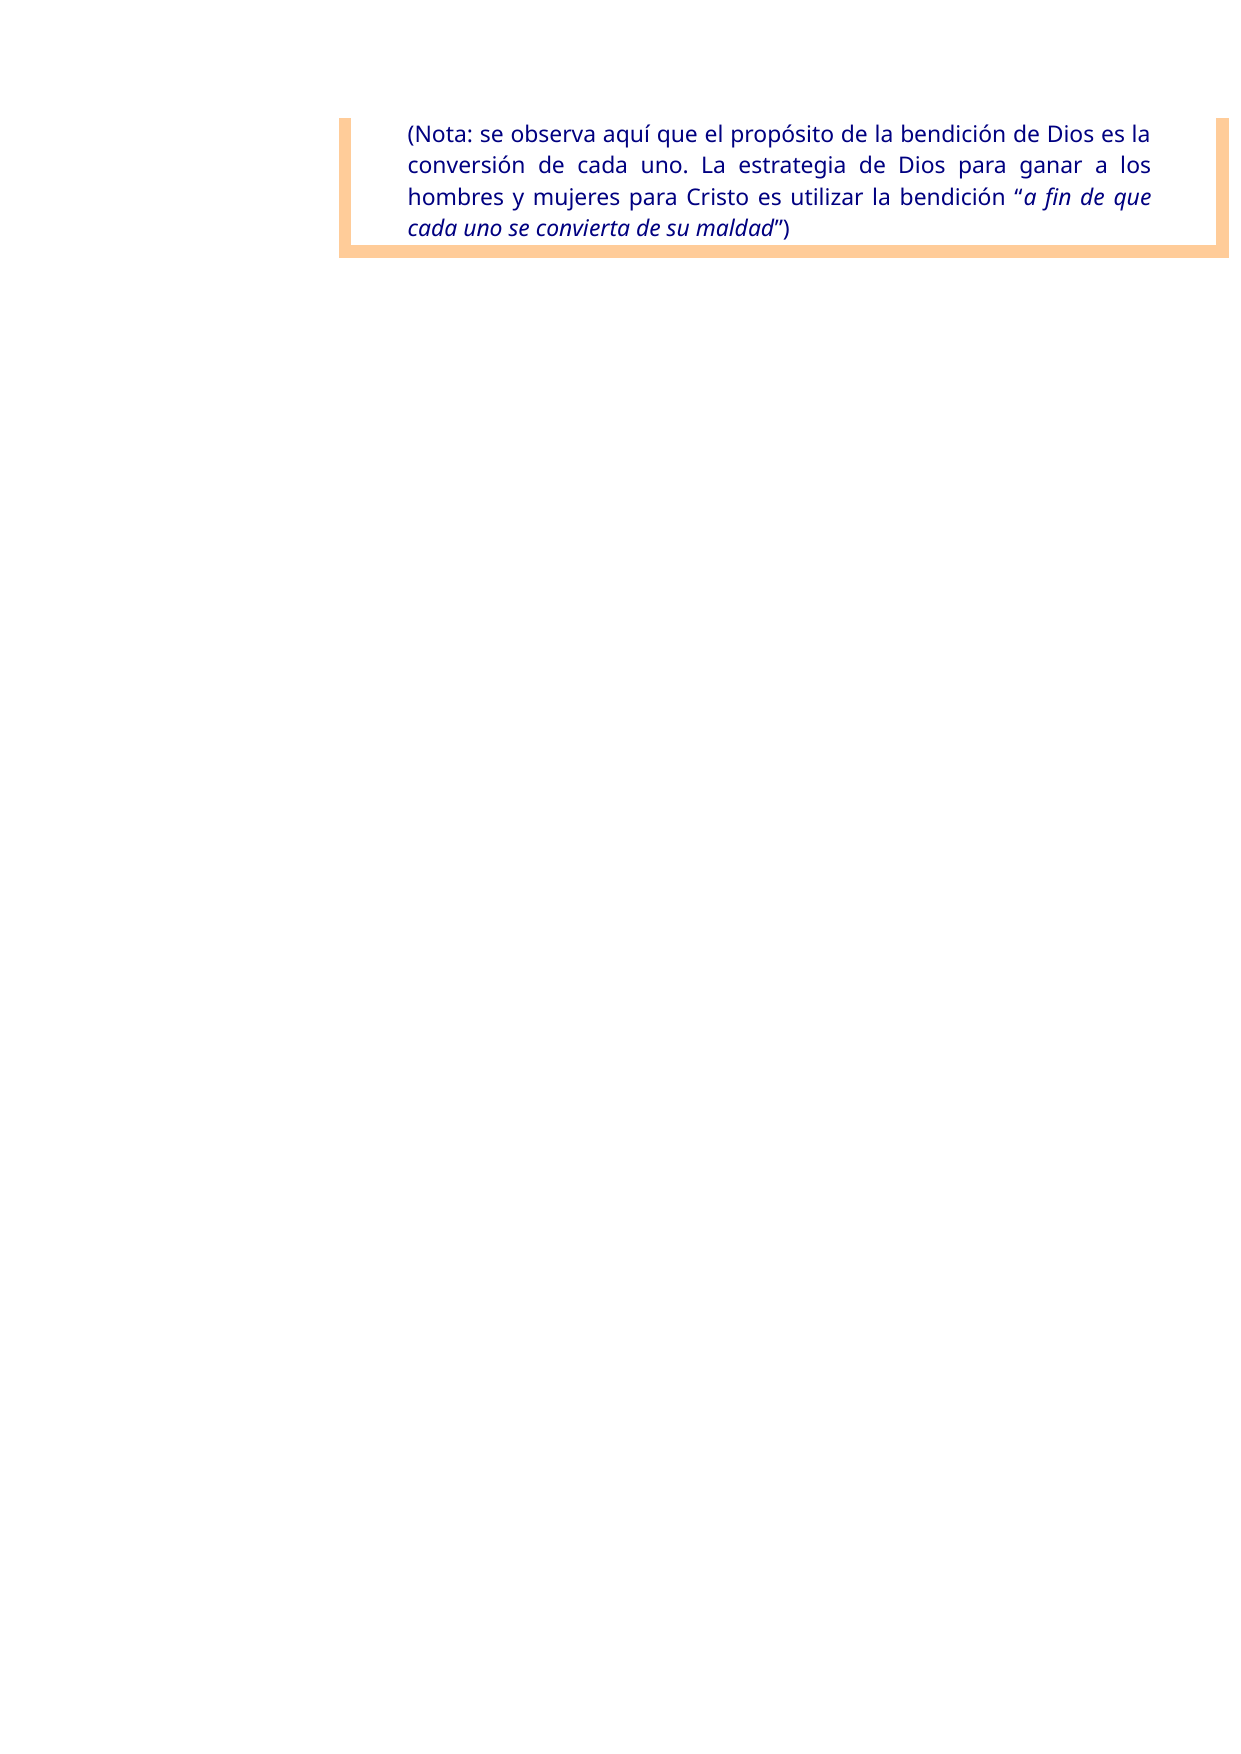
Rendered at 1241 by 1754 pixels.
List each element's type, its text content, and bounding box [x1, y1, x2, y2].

text (Nota: se observa aquí que el propósito de la bendición de Dios es la conversión de cada uno. La estrategia de Dios para ganar a los hombres y mujeres para Cristo es utilizar la bendición “a fin de que cada uno se convierta de su maldad”) [351, 118, 1216, 245]
